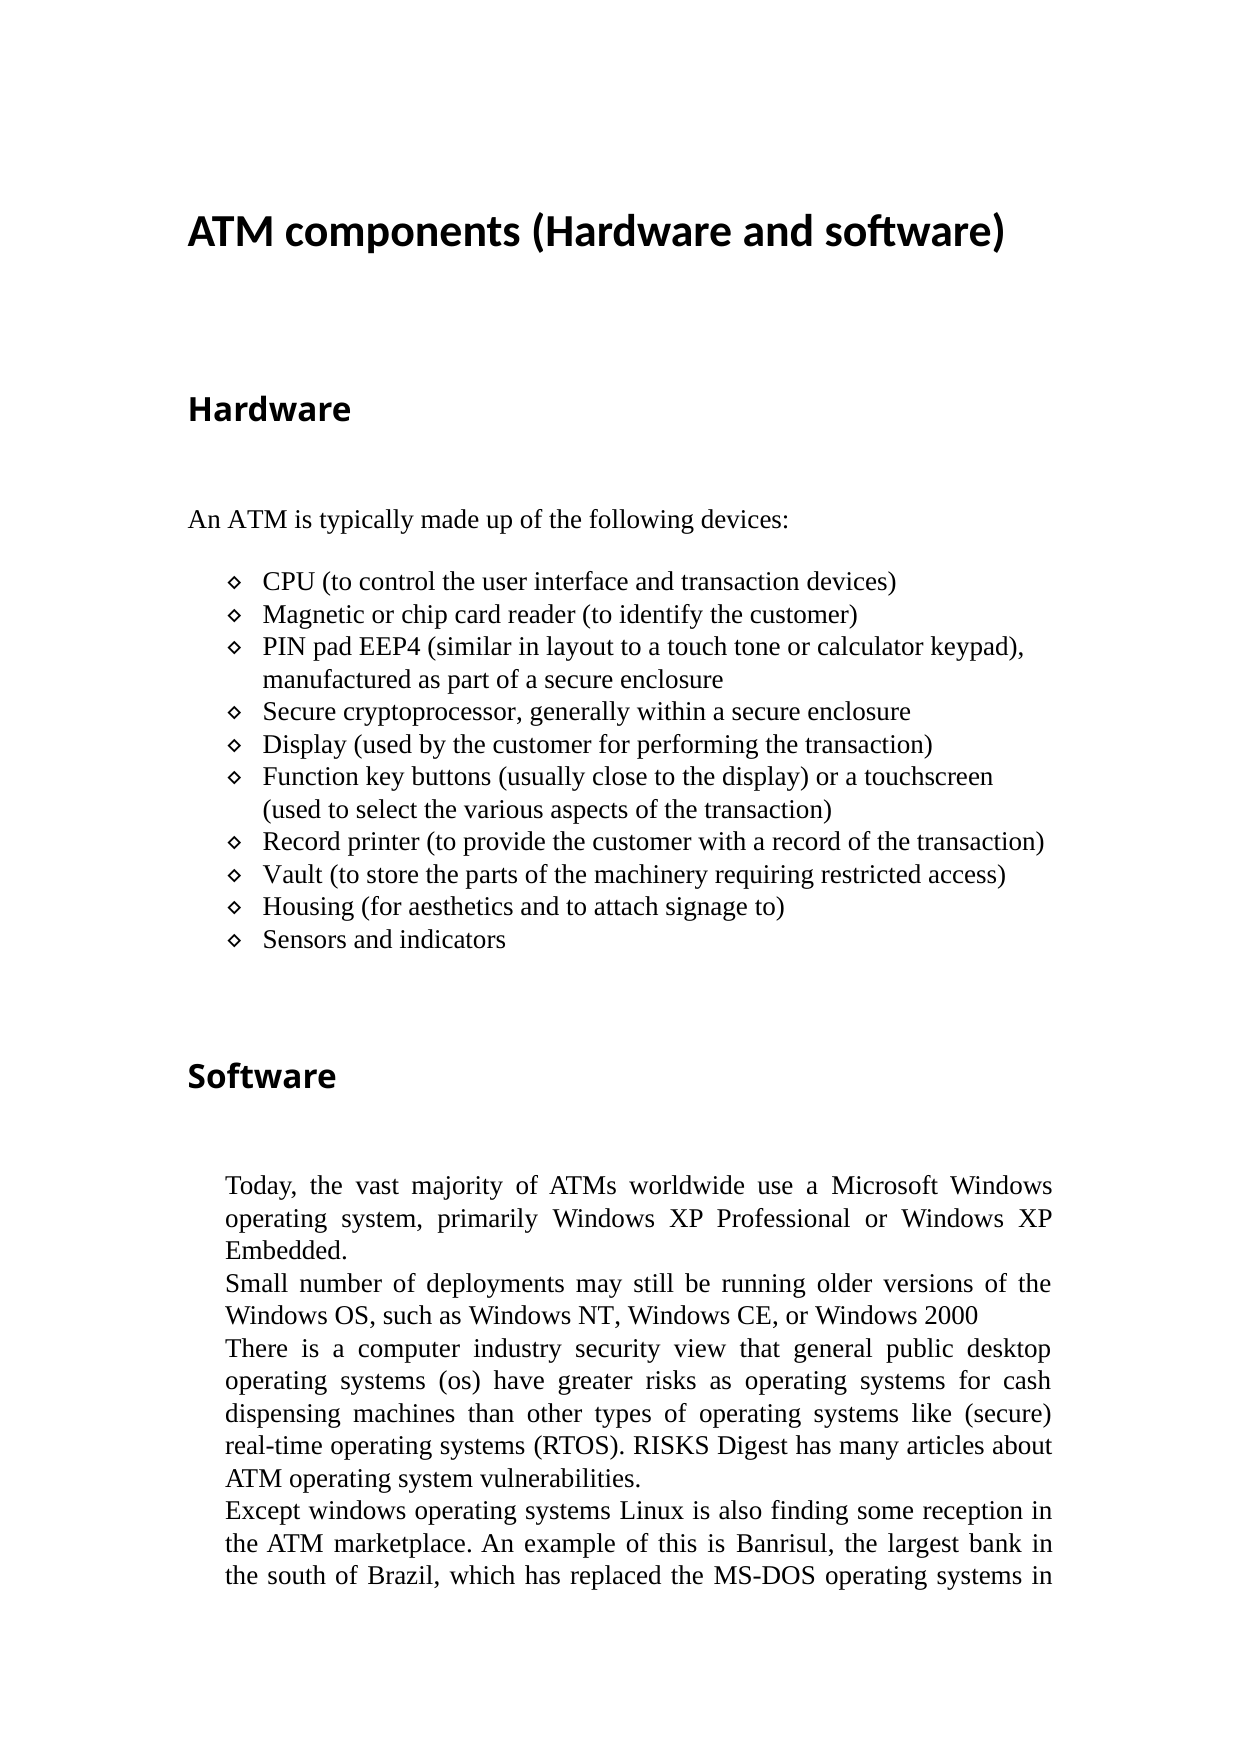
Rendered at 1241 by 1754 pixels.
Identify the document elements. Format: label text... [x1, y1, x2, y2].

list Housing (for aesthetics and to attach signage to) [225, 889, 1053, 922]
list Display (used by the customer for performing the transaction) [225, 727, 1053, 759]
text An ATM is typically made up of the following devices: [187, 503, 1053, 535]
list Today, the vast majority of ATMs worldwide use a Microsoft Windows operating system, primarily Windows XP Professional or Windows XP Embedded. [225, 1168, 1053, 1266]
list Vault (to store the parts of the machinery requiring restricted access) [225, 857, 1053, 889]
list Magnetic or chip card reader (to identify the customer) [225, 597, 1053, 629]
list Secure cryptoprocessor, generally within a secure enclosure [225, 694, 1053, 727]
list Small number of deployments may still be running older versions of the Windows OS, such as Windows NT, Windows CE, or Windows 2000 [225, 1266, 1053, 1331]
subtitle Hardware [187, 376, 1053, 441]
subtitle ATM components (Hardware and software) [187, 197, 1053, 262]
list PIN pad EEP4 (similar in layout to a touch tone or calculator keypad), manufactured as part of a secure enclosure [225, 629, 1053, 694]
list CPU (to control the user interface and transaction devices) [225, 564, 1053, 597]
subtitle Software [187, 1043, 1053, 1108]
list Sensors and indicators [225, 922, 1053, 954]
list Record printer (to provide the customer with a record of the transaction) [225, 824, 1053, 857]
list Function key buttons (usually close to the display) or a touchscreen (used to select the various aspects of the transaction) [225, 759, 1053, 824]
list There is a computer industry security view that general public desktop operating systems (os) have greater risks as operating systems for cash dispensing machines than other types of operating systems like (secure) real-time operating systems (RTOS). RISKS Digest has many articles about ATM operating system vulnerabilities. [225, 1331, 1053, 1493]
